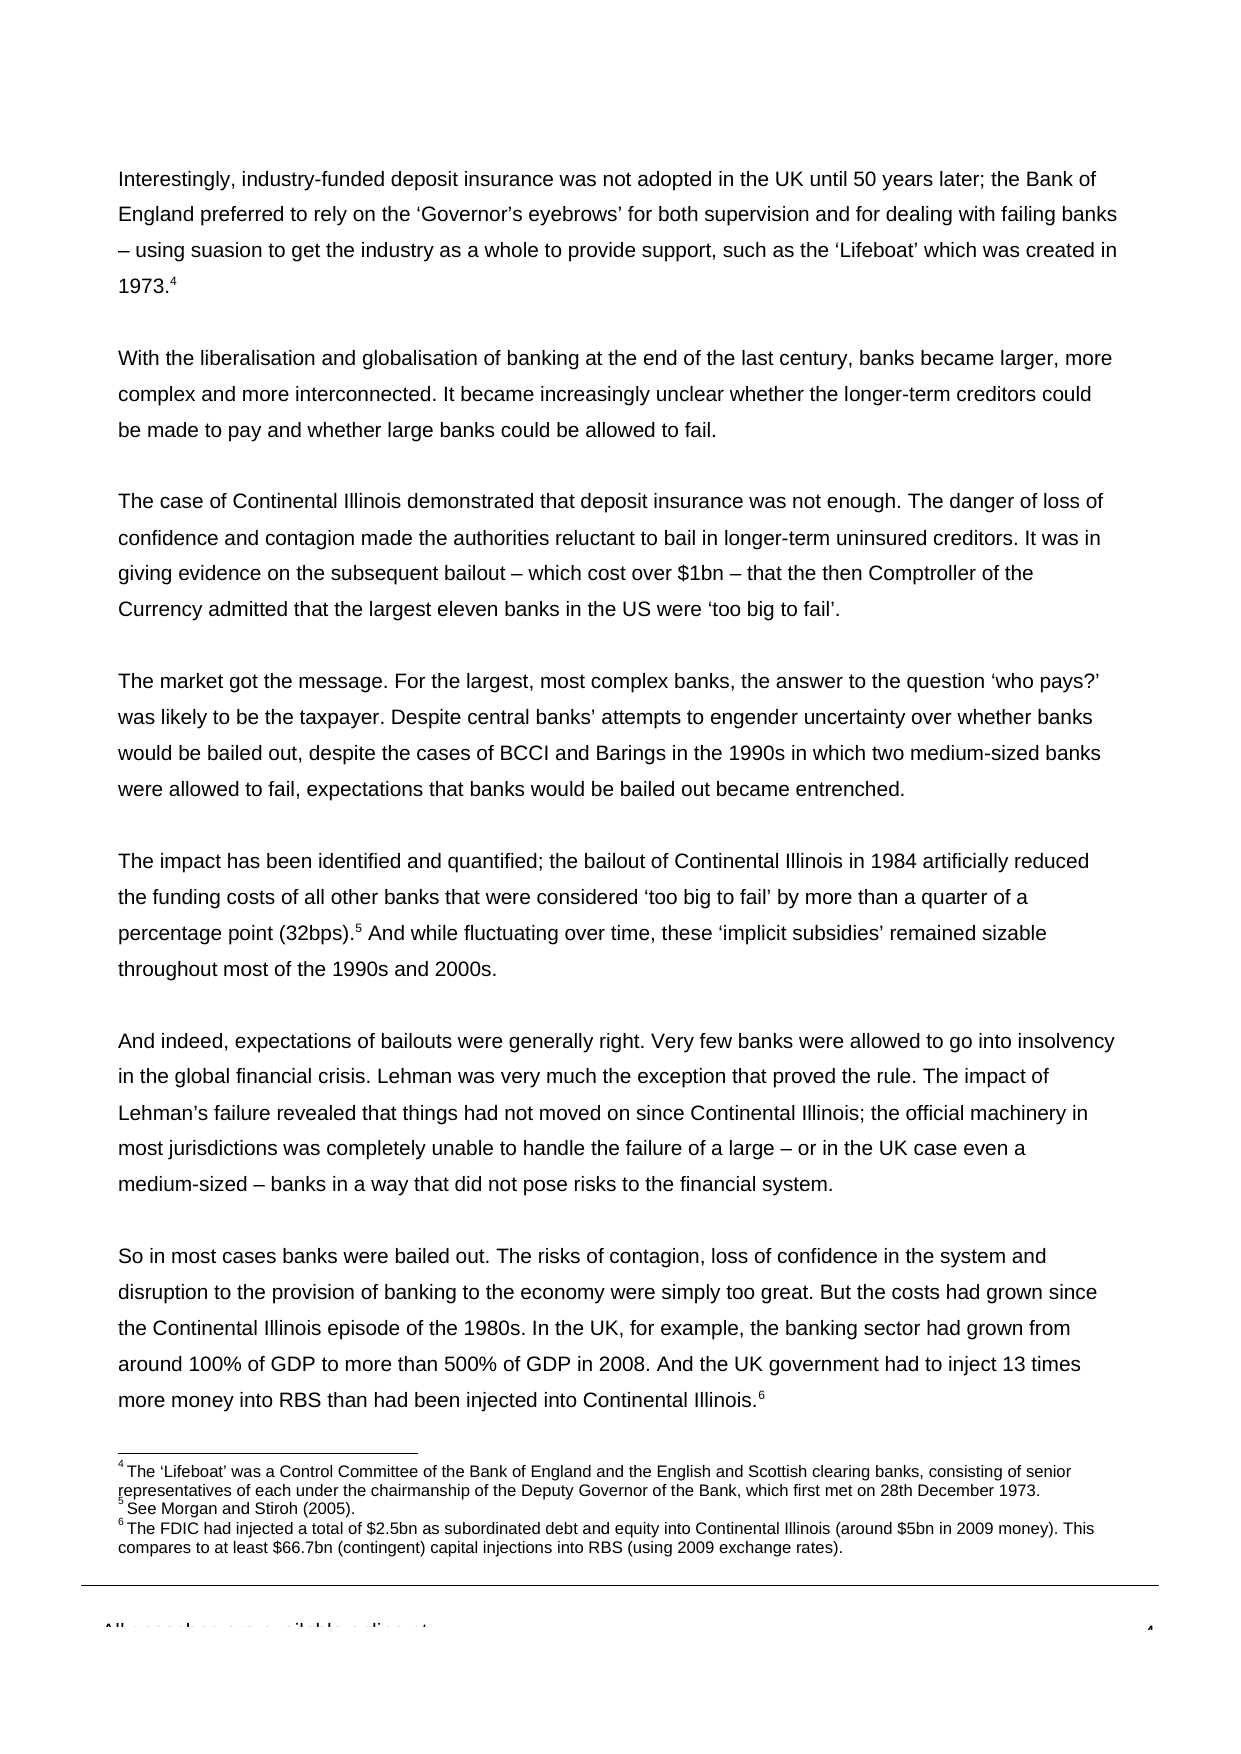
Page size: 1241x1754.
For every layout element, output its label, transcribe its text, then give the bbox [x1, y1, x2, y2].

text medium-sized – banks in a way that did not pose risks to the financial system. [118, 1172, 1134, 1196]
text – using suasion to get the industry as a whole to provide support, such as the ‘Lifeboat’ which was created in 1973.4 [118, 238, 1134, 298]
text With the liberalisation and globalisation of banking at the end of the last century, banks became larger, more complex and more interconnected. It became increasingly unclear whether the longer-term creditors could be made to pay and whether large banks could be allowed to fail. [118, 346, 1116, 441]
text 4 The ‘Lifeboat’ was a Control Committee of the Bank of England and the English and Scottish clearing banks, consisting of senior representatives of each under the chairmanship of the Deputy Governor of the Bank, which first met on 28th December 1973. [118, 1452, 1134, 1500]
text The market got the message. For the largest, most complex banks, the answer to the question ‘who pays?’ was likely to be the taxpayer. Despite central banks’ attempts to engender uncertainty over whether banks would be bailed out, despite the cases of BCCI and Barings in the 1990s in which two medium-sized banks were allowed to fail, expectations that banks would be bailed out became entrenched. [118, 669, 1134, 801]
text The case of Continental Illinois demonstrated that deposit insurance was not enough. The danger of loss of confidence and contagion made the authorities reluctant to bail in longer-term uninsured creditors. It was in giving evidence on the subsequent bailout – which cost over $1bn – that the then Comptroller of the Currency admitted that the largest eleven banks in the US were ‘too big to fail’. [118, 489, 1109, 621]
text 6 The FDIC had injected a total of $2.5bn as subordinated debt and equity into Continental Illinois (around $5bn in 2009 money). This compares to at least $66.7bn (contingent) capital injections into RBS (using 2009 exchange rates). [118, 1519, 1134, 1558]
text Interestingly, industry-funded deposit insurance was not adopted in the UK until 50 years later; the Bank of England preferred to rely on the ‘Governor’s eyebrows’ for both supervision and for dealing with failing banks [118, 167, 1134, 226]
text The impact has been identified and quantified; the bailout of Continental Illinois in 1984 artificially reduced the funding costs of all other banks that were considered ‘too big to fail’ by more than a quarter of a percentage point (32bps).5 And while fluctuating over time, these ‘implicit subsidies’ remained sizable throughout most of the 1990s and 2000s. [118, 849, 1106, 981]
text And indeed, expectations of bailouts were generally right. Very few banks were allowed to go into insolvency in the global financial crisis. Lehman was very much the exception that proved the rule. The impact of Lehman’s failure revealed that things had not moved on since Continental Illinois; the official machinery in most jurisdictions was completely unable to handle the failure of a large – or in the UK case even a [118, 1028, 1122, 1160]
text So in most cases banks were bailed out. The risks of contagion, loss of confidence in the system and disruption to the provision of banking to the economy were simply too great. But the costs had grown since the Continental Illinois episode of the 1980s. In the UK, for example, the banking sector had grown from around 100% of GDP to more than 500% of GDP in 2008. And the UK government had to inject 13 times more money into RBS than had been injected into Continental Illinois.6 [118, 1244, 1122, 1412]
text 5 See Morgan and Stiroh (2005). [118, 1500, 1134, 1518]
